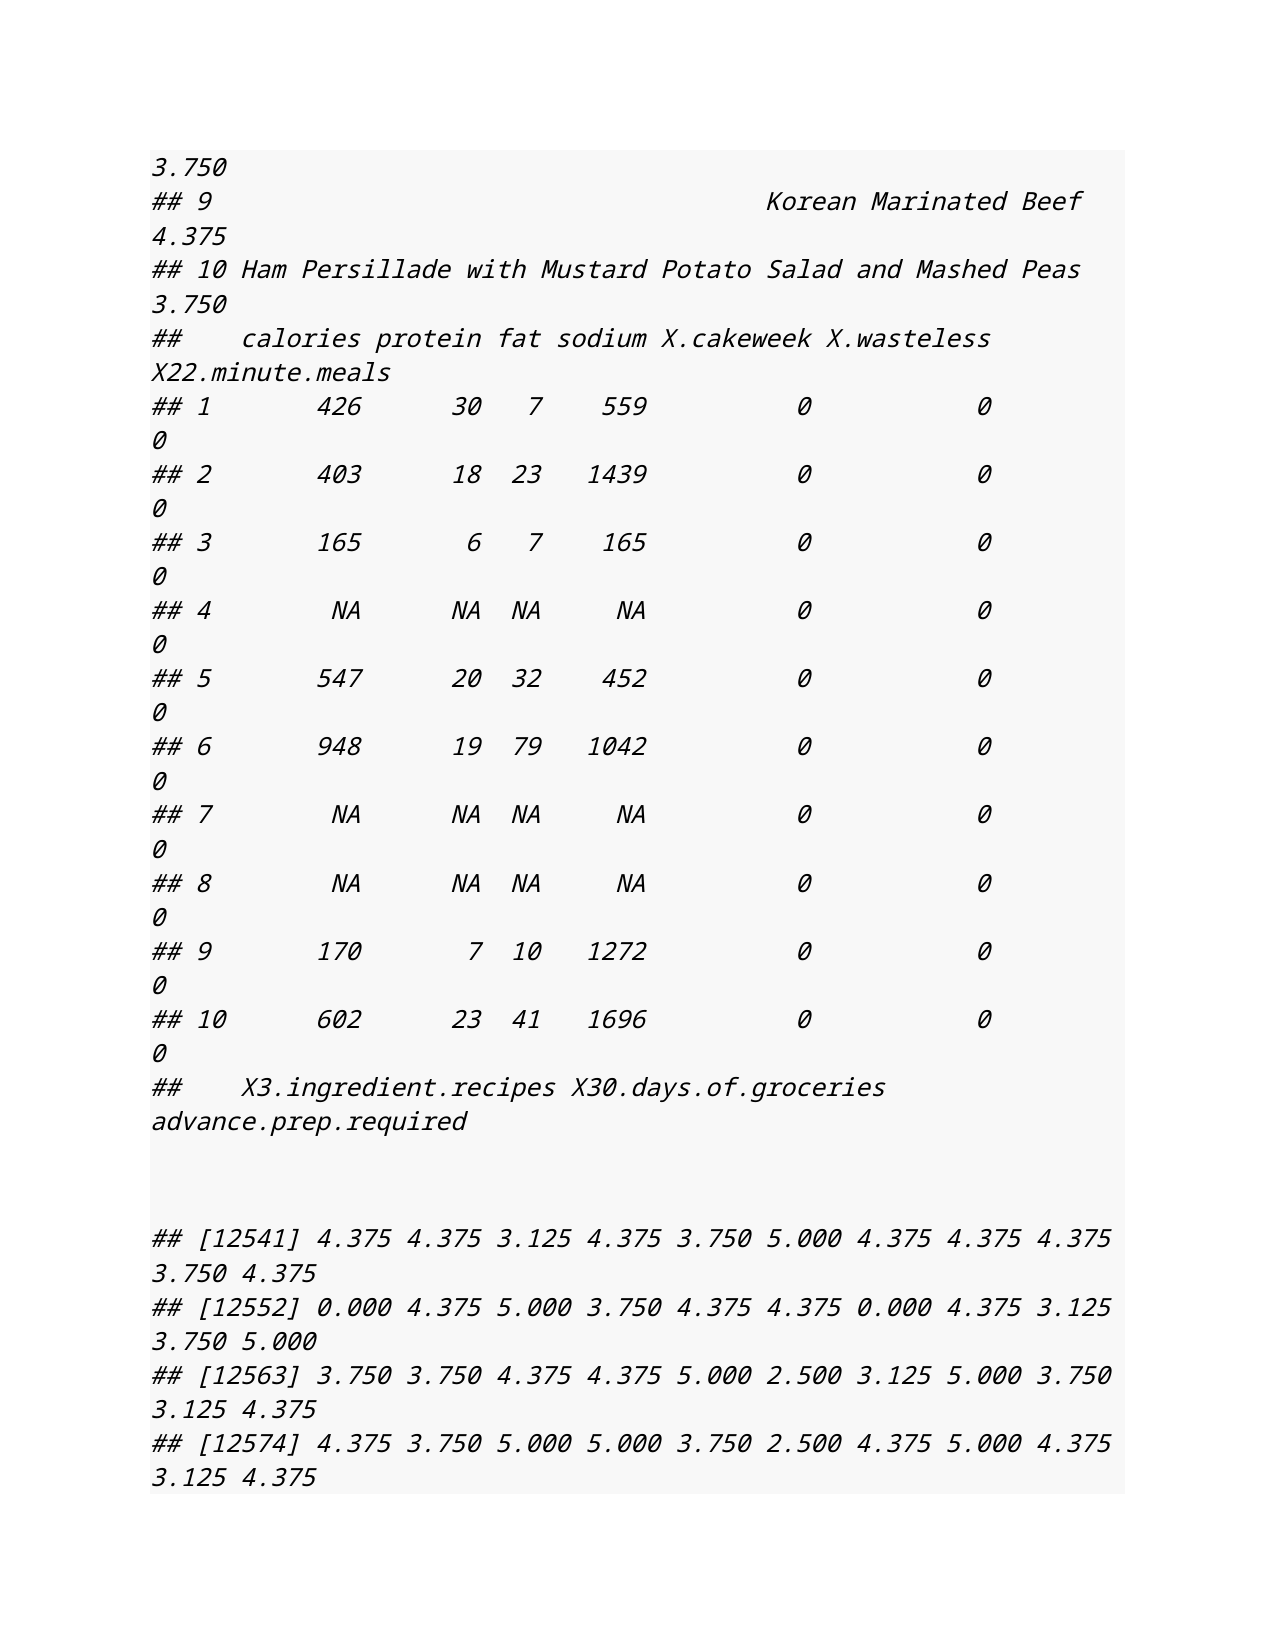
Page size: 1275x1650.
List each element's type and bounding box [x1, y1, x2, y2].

text [150, 1190, 1125, 1494]
text [150, 150, 1125, 1169]
